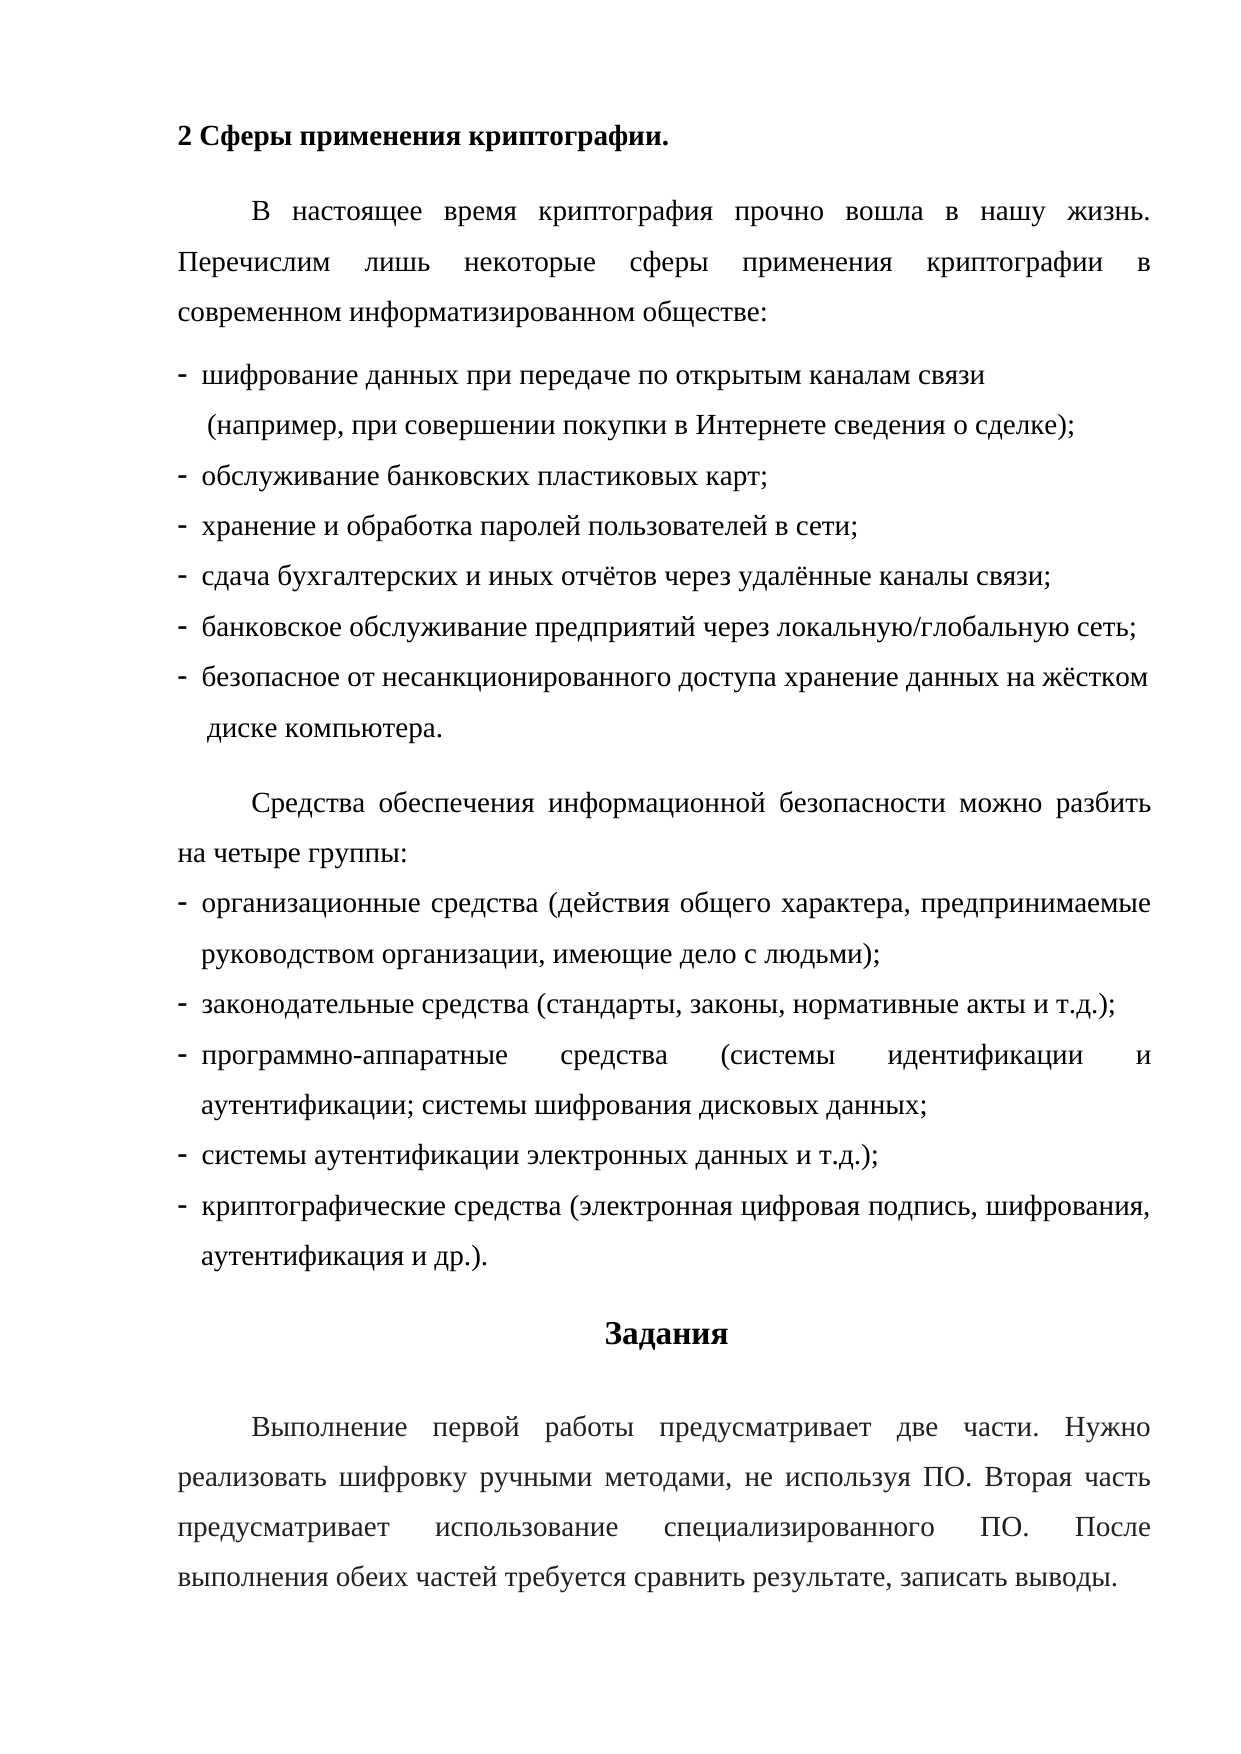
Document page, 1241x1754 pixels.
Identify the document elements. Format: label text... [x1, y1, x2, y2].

list криптографические средства (электронная цифровая подпись, шифрования, аутентификация и др.). [177, 1188, 1152, 1272]
list хранение и обработка паролей пользователей в сети; [177, 508, 1152, 542]
list законодательные средства (стандарты, законы, нормативные акты и т.д.); [177, 986, 1152, 1020]
text Выполнение первой работы предусматривает две части. Нужно реализовать шифровку ручными методами, не используя ПО. Вторая часть предусматривает использование специализированного ПО. После выполнения обеих частей требуется сравнить результате, записать выводы. [177, 1409, 1152, 1593]
list банковское обслуживание предприятий через локальную/глобальную сеть; [177, 609, 1152, 642]
list программно-аппаратные средства (системы идентификации и аутентификации; системы шифрования дисковых данных; [177, 1037, 1152, 1121]
subtitle Задания [177, 1314, 1152, 1352]
list системы аутентификации электронных данных и т.д.); [177, 1137, 1152, 1171]
list сдача бухгалтерских и иных отчётов через удалённые каналы связи; [177, 558, 1152, 592]
list безопасное от несанкционированного доступа хранение данных на жёстком диске компьютера. [177, 659, 1152, 743]
list обслуживание банковских пластиковых карт; [177, 458, 1152, 491]
text Средства обеспечения информационной безопасности можно разбить на четыре группы: [177, 785, 1152, 869]
list организационные средства (действия общего характера, предпринимаемые руководством организации, имеющие дело с людьми); [177, 886, 1152, 969]
text В настоящее время криптография прочно вошла в нашу жизнь. Перечислим лишь некоторые сферы применения криптографии в современном информатизированном обществе: [177, 193, 1152, 328]
list шифрование данных при передаче по открытым каналам связи (например, при совершении покупки в Интернете сведения о сделке); [177, 357, 1152, 441]
subtitle Сферы применения криптографии. [177, 118, 1152, 152]
